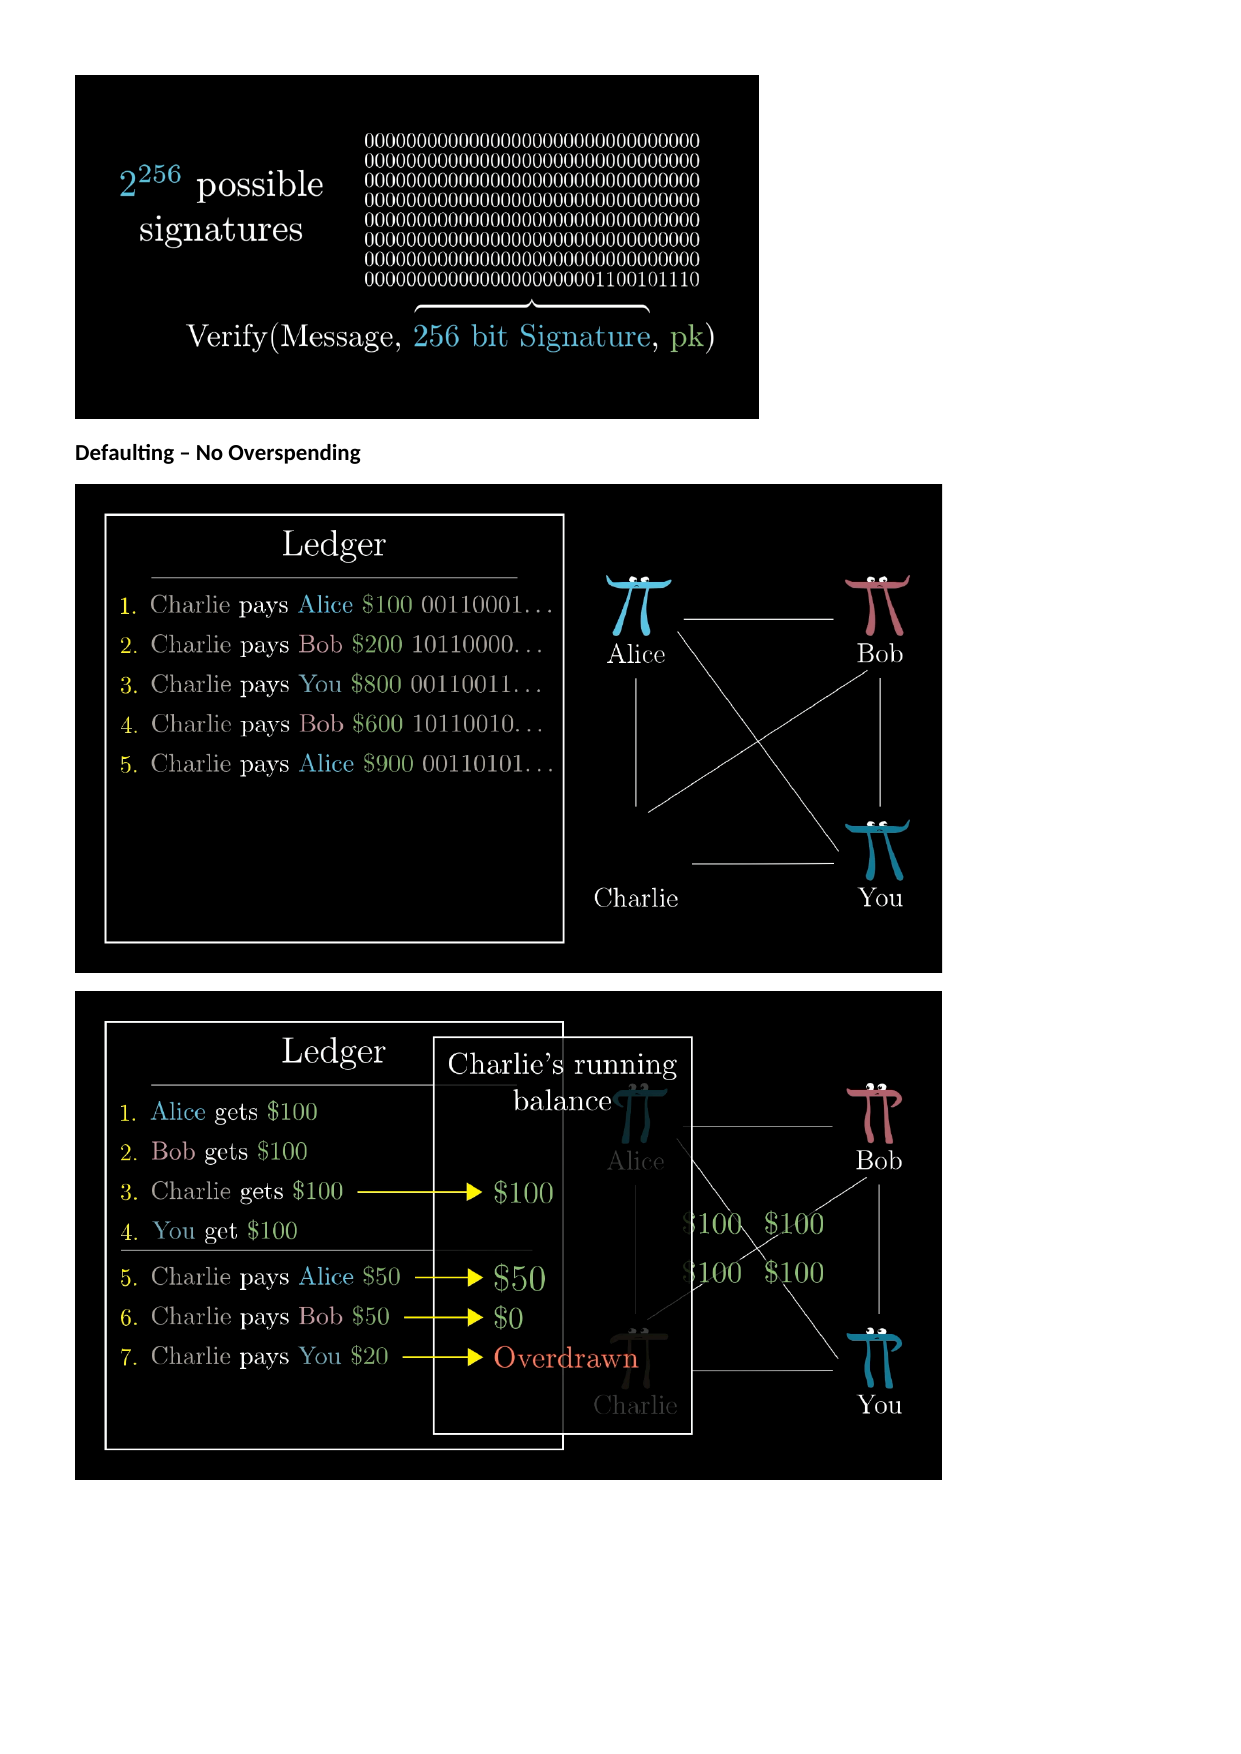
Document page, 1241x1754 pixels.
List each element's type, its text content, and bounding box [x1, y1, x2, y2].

picture [75, 484, 943, 973]
picture [75, 75, 759, 419]
picture [75, 991, 942, 1480]
text Defaulting – No Overspending [75, 438, 1165, 466]
